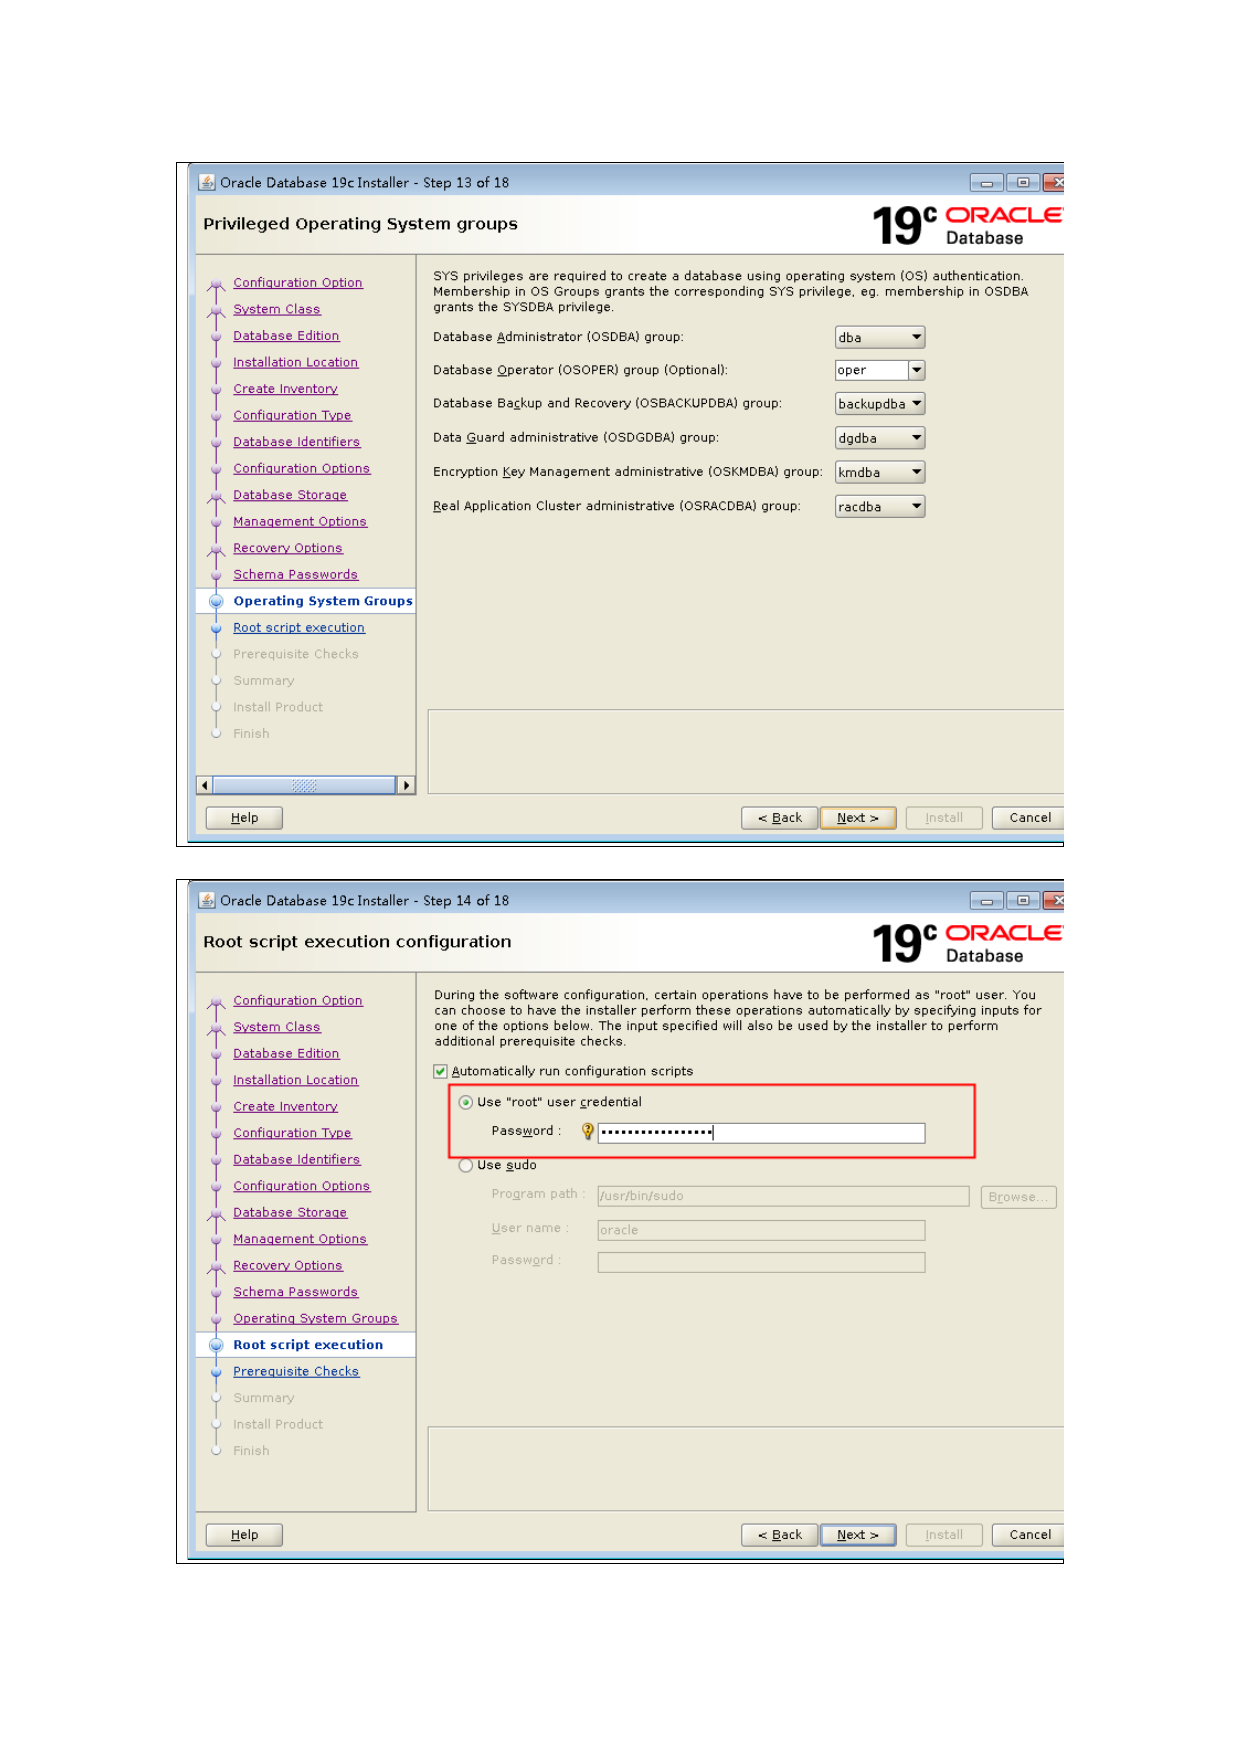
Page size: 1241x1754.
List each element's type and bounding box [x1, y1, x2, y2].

picture [187, 163, 1064, 843]
table_header [177, 163, 1063, 846]
picture [187, 880, 1064, 1560]
table_header [177, 880, 1063, 1563]
